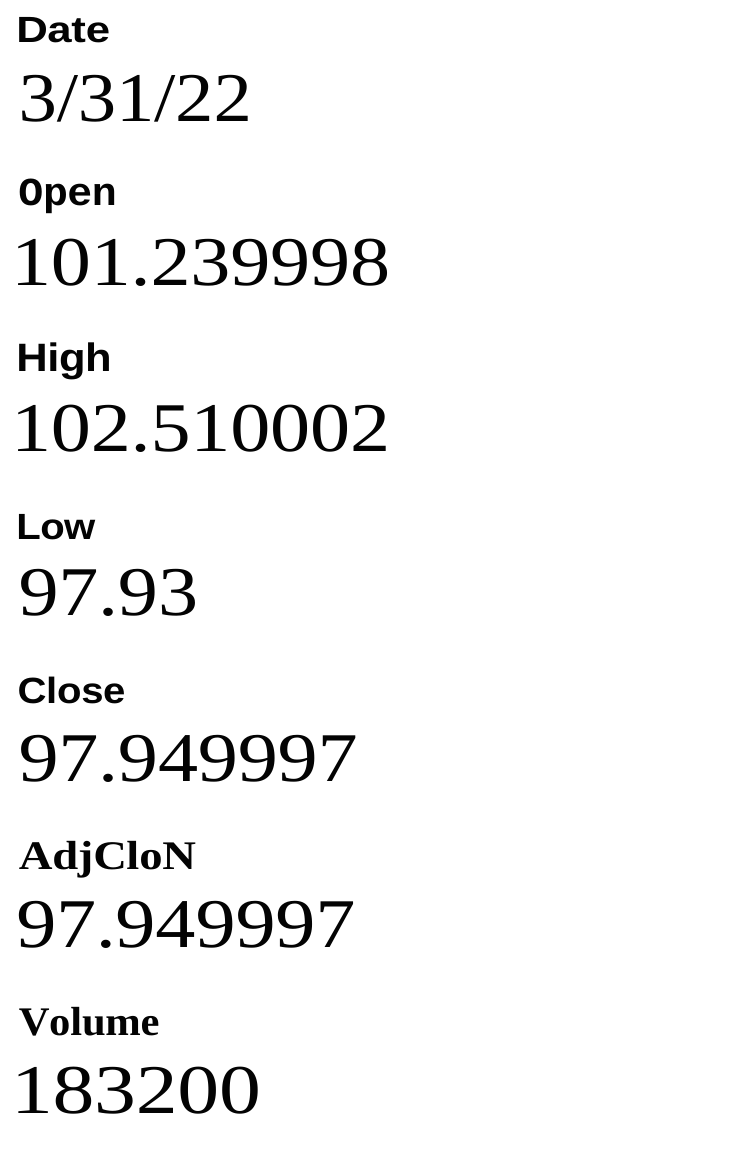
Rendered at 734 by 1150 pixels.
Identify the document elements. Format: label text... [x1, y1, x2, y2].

text 102.510002 [11, 386, 635, 467]
text 101.239998 [11, 220, 635, 301]
text 97.93 [18, 550, 635, 631]
text 97.949997 [16, 882, 635, 962]
text Date [16, 8, 635, 50]
text High [16, 334, 635, 380]
text 97.949997 [18, 716, 635, 796]
text Open [18, 173, 635, 218]
text 3/31/22 [18, 57, 635, 137]
text AdjCloN [18, 831, 635, 878]
text Volume [18, 997, 635, 1044]
text Low [16, 506, 635, 547]
text Close [17, 669, 635, 711]
text 183200 [11, 1048, 635, 1128]
